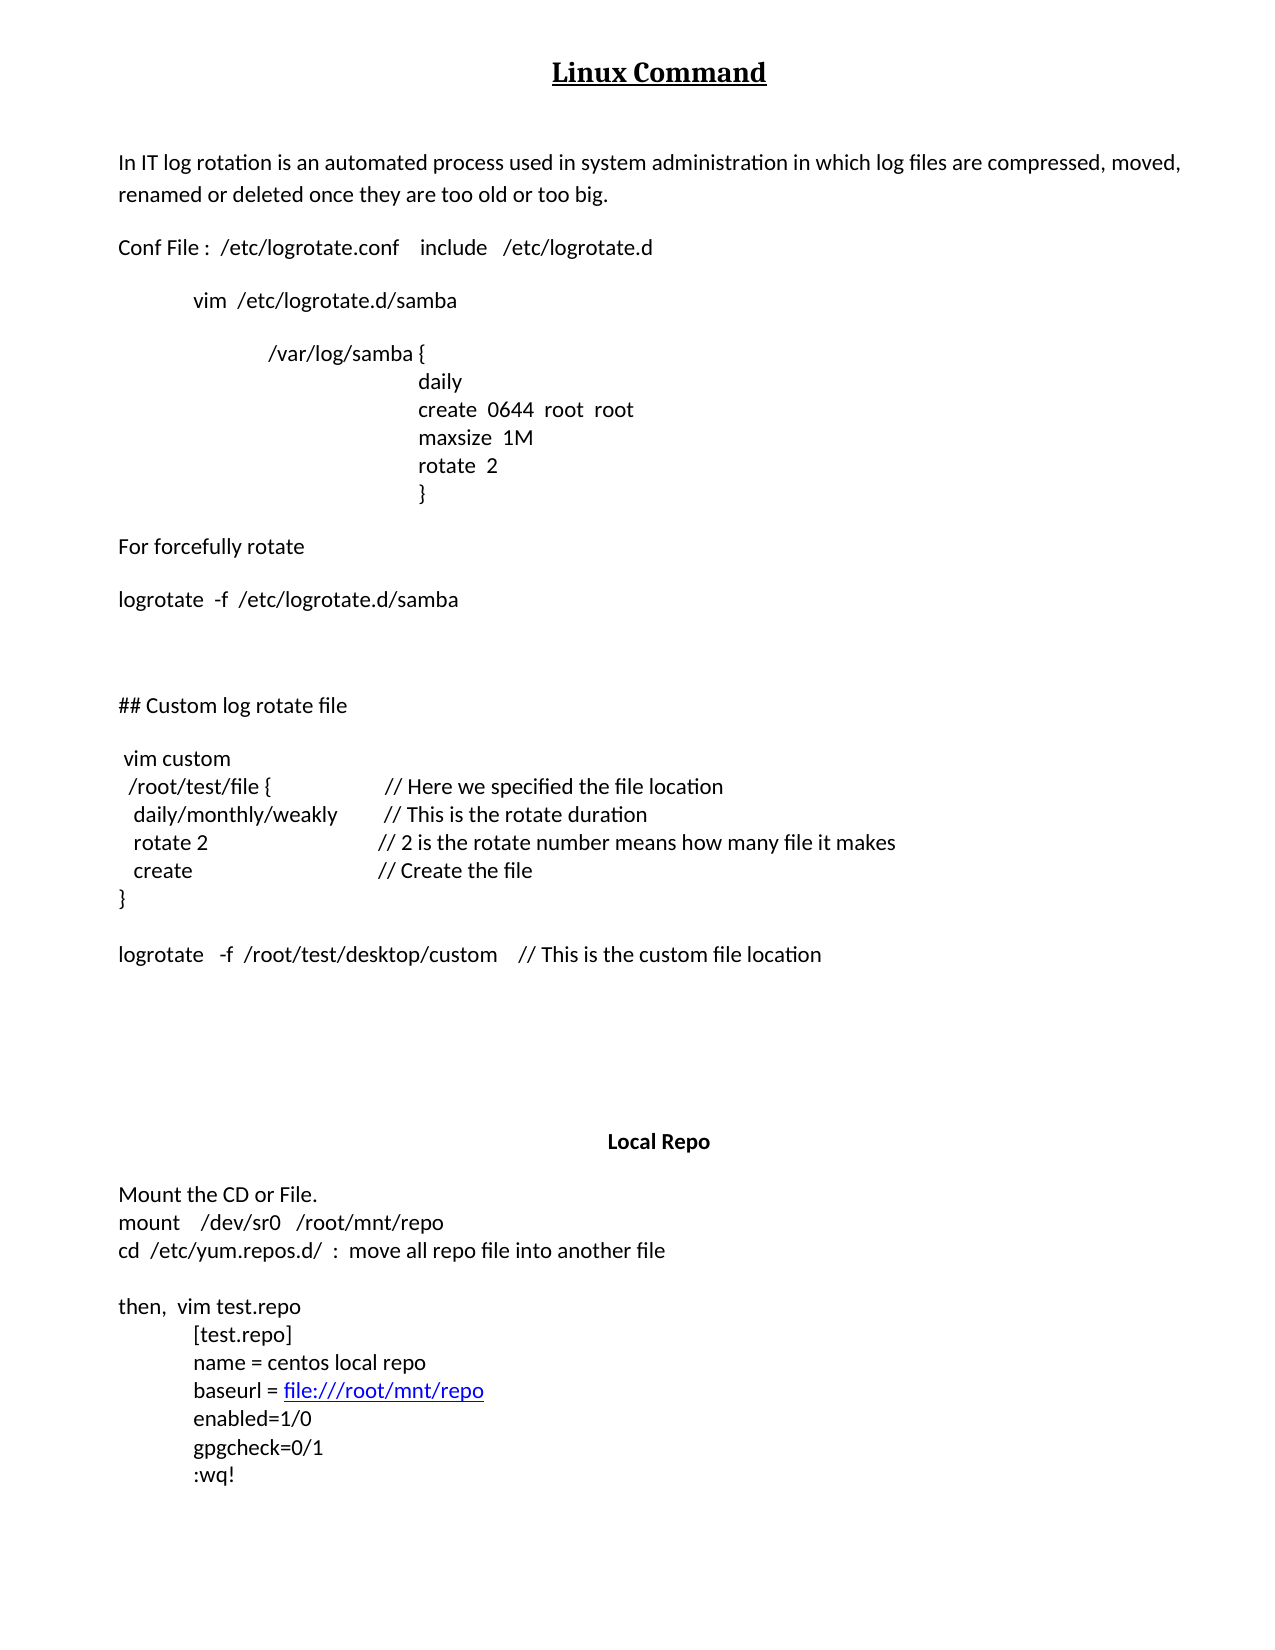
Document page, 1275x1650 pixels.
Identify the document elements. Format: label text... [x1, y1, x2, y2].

text gpgcheck=0/1 [118, 1433, 1200, 1461]
text create 0644 root root [118, 395, 1200, 423]
text } [118, 479, 1200, 507]
text /var/log/samba { [118, 339, 1200, 367]
text /root/test/file { // Here we specified the file location [118, 772, 1200, 800]
text then, vim test.repo [118, 1292, 1200, 1321]
text [test.repo] [118, 1321, 1200, 1348]
text maxsize 1M [118, 423, 1200, 451]
text vim /etc/logrotate.d/samba [118, 286, 1200, 314]
text daily/monthly/weakly // This is the rotate duration [118, 800, 1200, 828]
text In IT log rotation is an automated process used in system administration in which log files are compressed, moved, renamed or deleted once they are too old or too big. [118, 148, 1200, 208]
text cd /etc/yum.repos.d/ : move all repo file into another file [118, 1236, 1200, 1264]
text baseurl = file:///root/mnt/repo [118, 1377, 1200, 1404]
text logrotate -f /etc/logrotate.d/samba [118, 585, 1200, 613]
text daily [118, 367, 1200, 395]
text rotate 2 [118, 451, 1200, 479]
text mount /dev/sr0 /root/mnt/repo [118, 1208, 1200, 1236]
text } [118, 884, 1200, 912]
text Mount the CD or File. [118, 1180, 1200, 1208]
text logrotate -f /root/test/desktop/custom // This is the custom file location [118, 940, 1200, 968]
text rotate 2 // 2 is the rotate number means how many file it makes [118, 828, 1200, 856]
text vim custom [118, 744, 1200, 772]
text ## Custom log rotate file [118, 691, 1200, 719]
text enabled=1/0 [118, 1404, 1200, 1433]
text For forcefully rotate [118, 532, 1200, 560]
text :wq! [118, 1461, 1200, 1489]
text Conf File : /etc/logrotate.conf include /etc/logrotate.d [118, 233, 1200, 261]
text create // Create the file [118, 856, 1200, 884]
text Local Repo [118, 1127, 1200, 1155]
text name = centos local repo [118, 1348, 1200, 1377]
